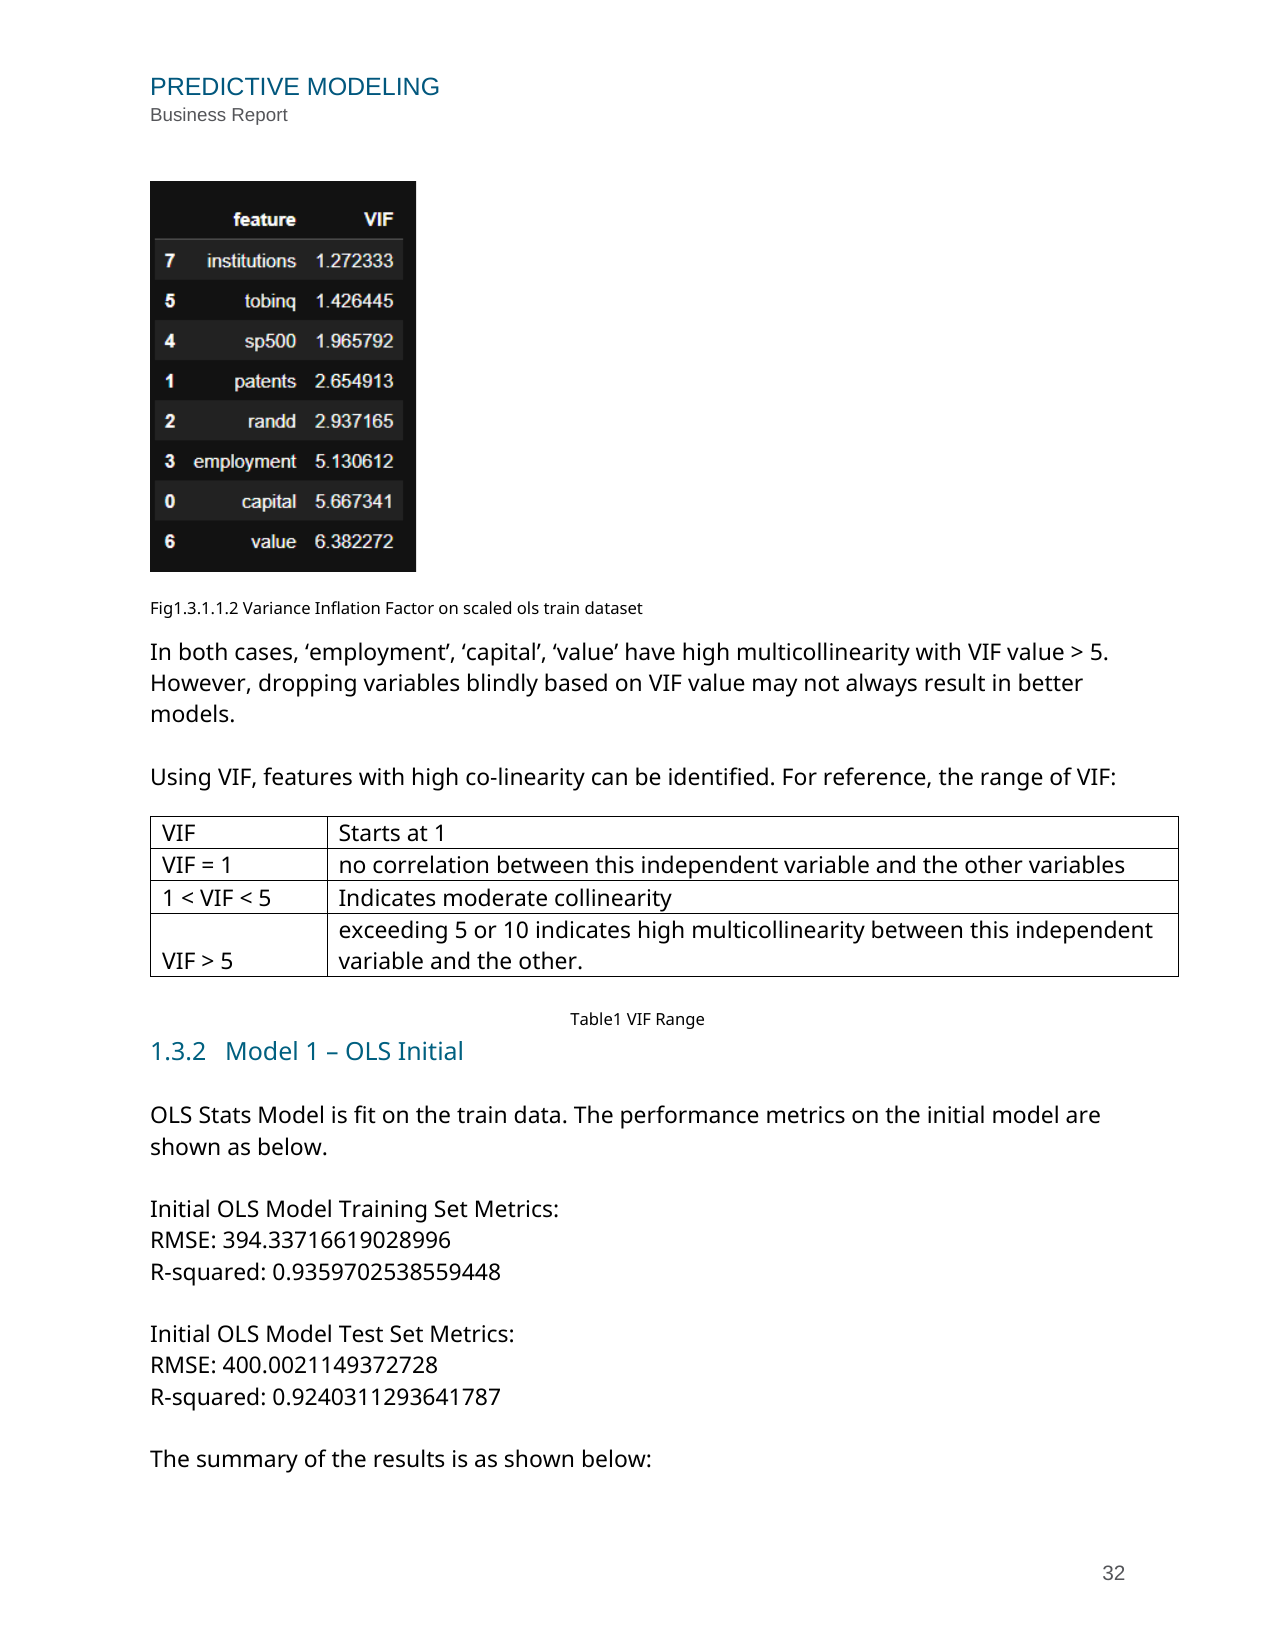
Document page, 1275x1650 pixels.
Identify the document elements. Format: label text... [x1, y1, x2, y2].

table_cell VIF = 1 [151, 849, 327, 880]
text RMSE: 400.0021149372728 [150, 1349, 1125, 1381]
table_cell 1 < VIF < 5 [151, 881, 327, 913]
text RMSE: 394.33716619028996 [150, 1224, 1125, 1256]
text R-squared: 0.9240311293641787 [150, 1381, 1125, 1412]
table_cell Indicates moderate collinearity [328, 881, 1178, 913]
table_cell no correlation between this independent variable and the other variables [328, 849, 1178, 880]
text Using VIF, features with high co-linearity can be identified. For reference, the range of VIF: [150, 761, 1125, 816]
text The summary of the results is as shown below: [150, 1443, 1125, 1474]
text Table1 VIF Range [150, 977, 1125, 1030]
text OLS Stats Model is fit on the train data. The performance metrics on the initial model are shown as below. [150, 1068, 1125, 1162]
table_cell VIF > 5 [151, 914, 327, 976]
text In both cases, ‘employment’, ‘capital’, ‘value’ have high multicollinearity with VIF value > 5. However, dropping variables blindly based on VIF value may not always result in better models. [150, 636, 1125, 729]
table_cell exceeding 5 or 10 indicates high multicollinearity between this independent variable and the other. [328, 914, 1178, 976]
text R-squared: 0.9359702538559448 [150, 1256, 1125, 1287]
table_header Starts at 1 [328, 817, 1178, 848]
text Initial OLS Model Test Set Metrics: [150, 1318, 1125, 1349]
table_header VIF [151, 817, 327, 848]
text Initial OLS Model Training Set Metrics: [150, 1162, 1125, 1224]
text Fig1.3.1.1.2 Variance Inflation Factor on scaled ols train dataset [150, 596, 1125, 619]
subtitle Model 1 – OLS Initial [150, 1034, 1125, 1068]
picture [150, 181, 417, 572]
